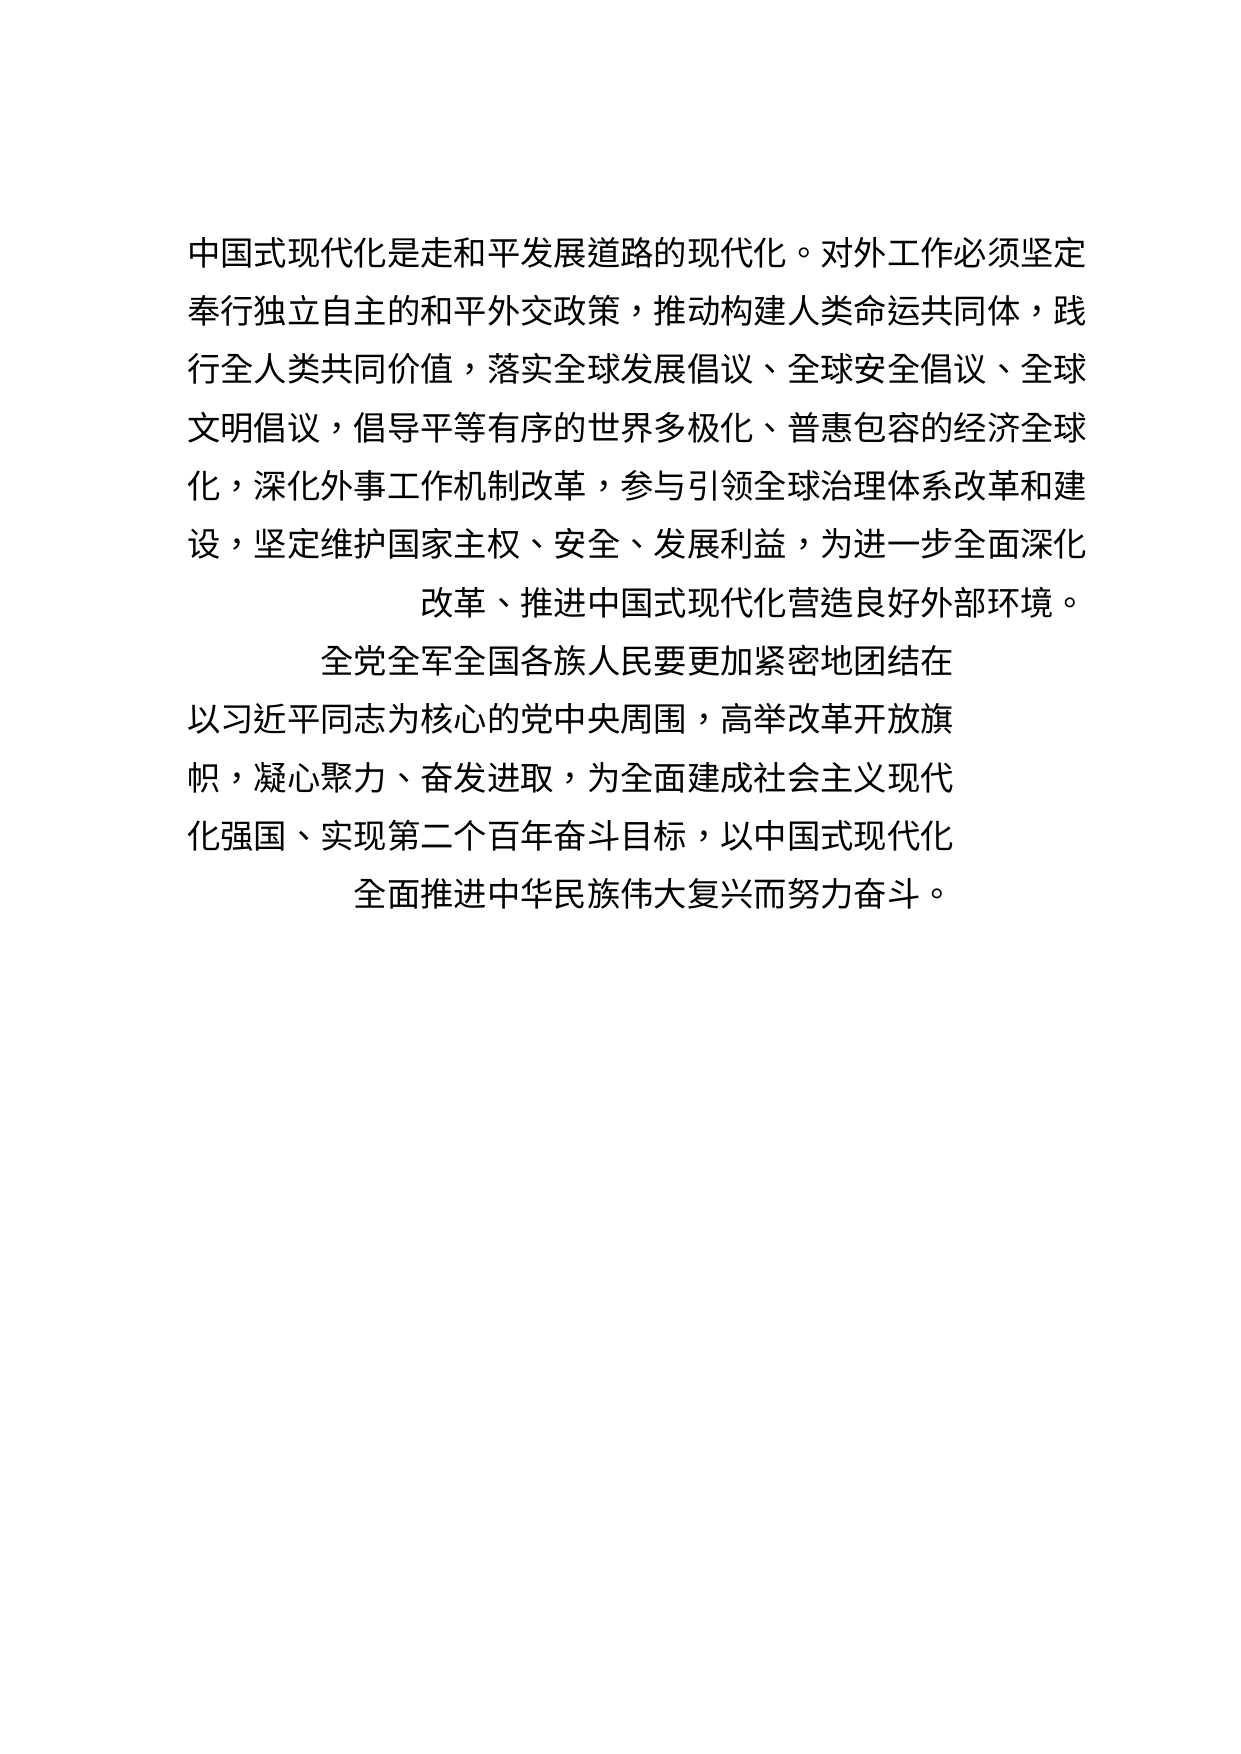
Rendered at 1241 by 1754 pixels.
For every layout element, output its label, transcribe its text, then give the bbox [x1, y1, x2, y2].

text 中国式现代化是走和平发展道路的现代化。对外工作必须坚定奉行独立自主的和平外交政策，推动构建人类命运共同体，践行全人类共同价值，落实全球发展倡议、全球安全倡议、全球文明倡议，倡导平等有序的世界多极化、普惠包容的经济全球化，深化外事工作机制改革，参与引领全球治理体系改革和建设，坚定维护国家主权、安全、发展利益，为进一步全面深化改革、推进中国式现代化营造良好外部环境。 [165, 218, 1087, 627]
text 全党全军全国各族人民要更加紧密地团结在以习近平同志为核心的党中央周围，高举改革开放旗帜，凝心聚力、奋发进取，为全面建成社会主义现代化强国、实现第二个百年奋斗目标，以中国式现代化全面推进中华民族伟大复兴而努力奋斗。 [165, 627, 953, 918]
